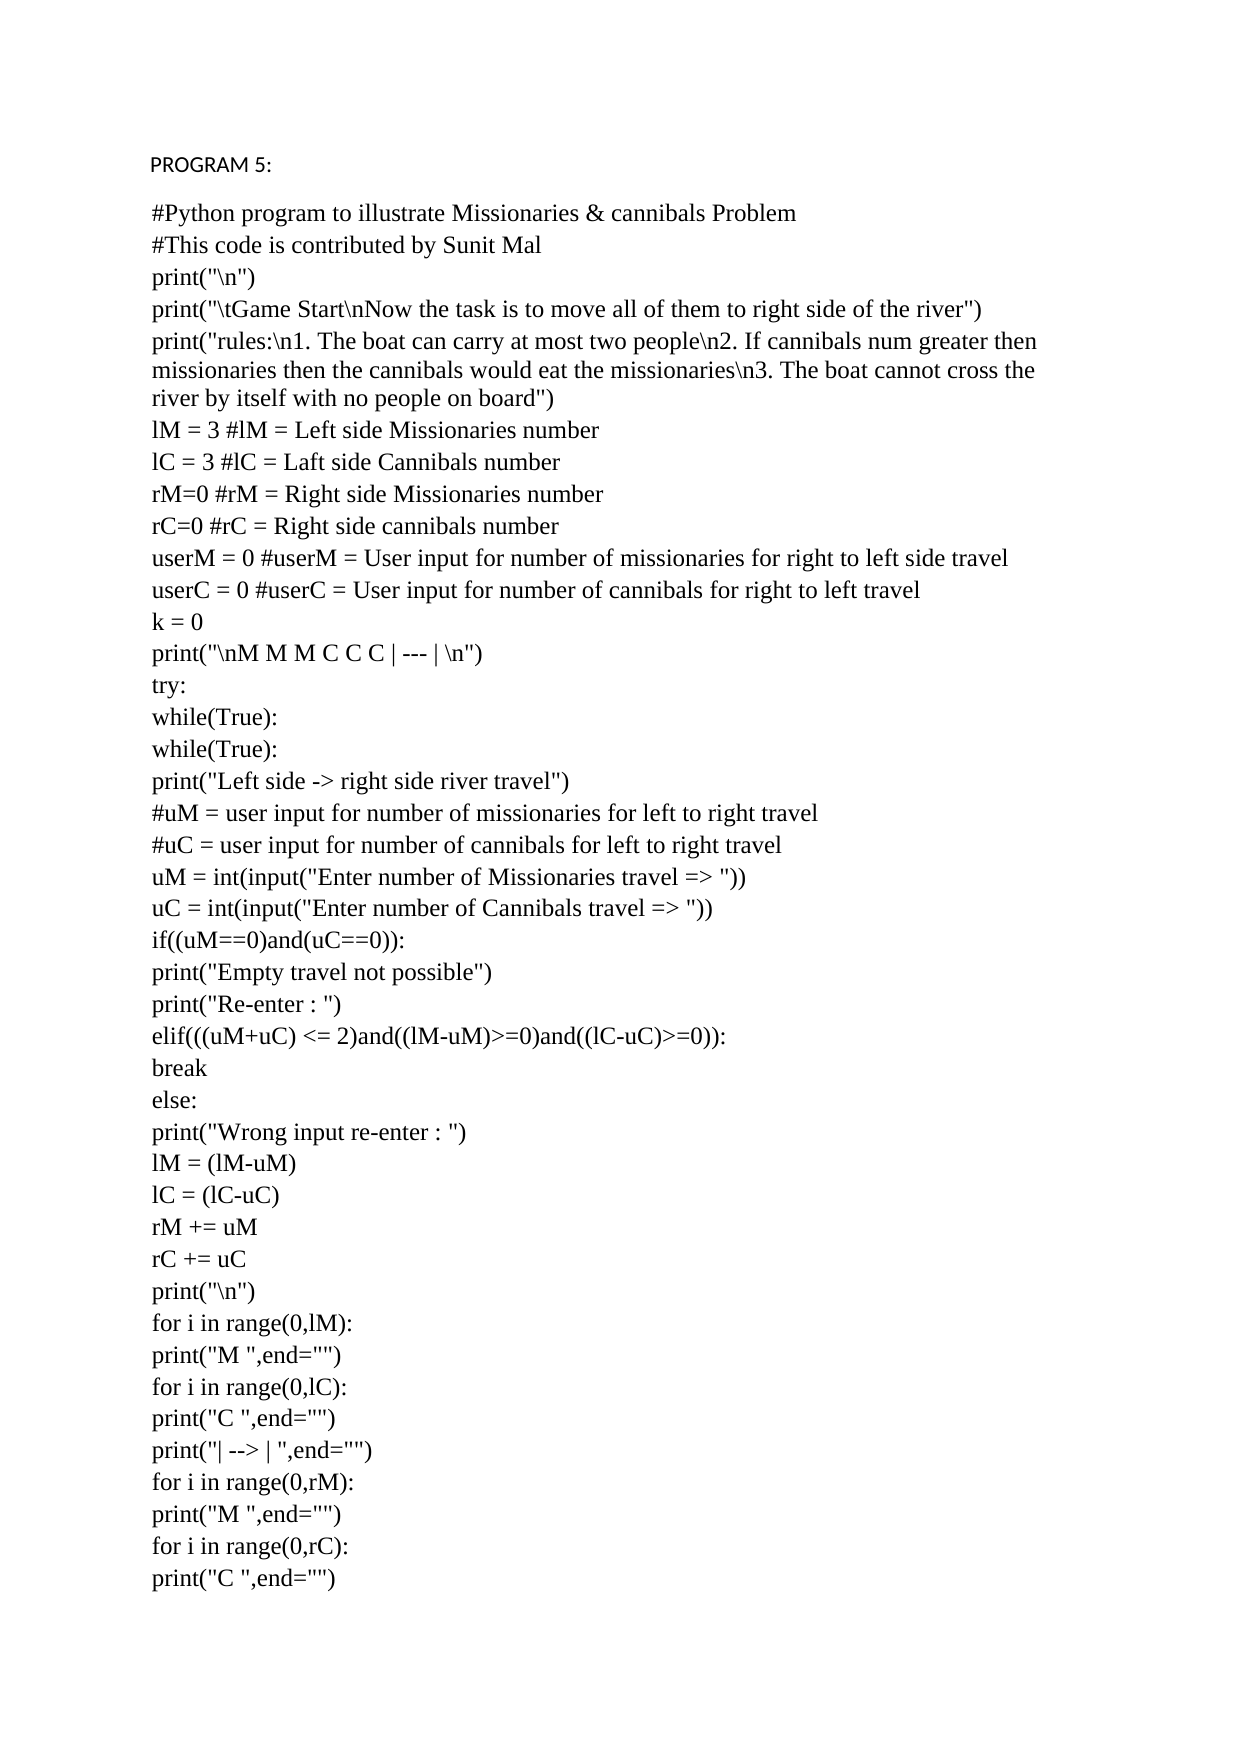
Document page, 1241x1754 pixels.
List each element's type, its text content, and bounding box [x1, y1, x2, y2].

table_header userC = 0 #userC = User input for number of cannibals for right to left travel [150, 573, 928, 605]
table_header print("Left side -> right side river travel") [150, 764, 577, 796]
table_header lM = (lM-uM) [150, 1147, 304, 1179]
table_header #uC = user input for number of cannibals for left to right travel [150, 828, 790, 860]
table_header for i in range(0,rM): [150, 1466, 362, 1497]
table_header print("Re-enter : ") [150, 988, 349, 1019]
table_header #This code is contributed by Sunit Mal [150, 229, 550, 261]
table_header try: [150, 669, 194, 701]
table_header print("\n") [150, 261, 263, 292]
table_header for i in range(0,lM): [150, 1306, 361, 1338]
table_header print("M ",end="") [150, 1498, 349, 1529]
table_header print("\tGame Start\nNow the task is to move all of them to right side of the river") [150, 293, 990, 324]
table_header #Python program to illustrate Missionaries & cannibals Problem [150, 197, 804, 229]
table_header userM = 0 #userM = User input for number of missionaries for right to left side travel [150, 541, 1017, 573]
table_header k = 0 [150, 605, 211, 637]
table_header print("rules:\n1. The boat can carry at most two people\n2. If cannibals num greater then missionaries then the cannibals would eat the missionaries\n3. The boat cannot cross the river by itself with no people on board") [150, 324, 1090, 414]
table_header uC = int(input("Enter number of Cannibals travel => ")) [150, 892, 721, 924]
table_header print("M ",end="") [150, 1338, 349, 1370]
table_header if((uM==0)and(uC==0)): [150, 924, 413, 956]
table_header else: [150, 1083, 205, 1115]
table_header print("Wrong input re-enter : ") [150, 1115, 474, 1147]
table_header print("C ",end="") [150, 1402, 343, 1434]
table_header elif(((uM+uC) <= 2)and((lM-uM)>=0)and((lC-uC)>=0)): [150, 1019, 734, 1051]
table_header uM = int(input("Enter number of Missionaries travel => ")) [150, 860, 754, 892]
text PROGRAM 5: [150, 150, 1090, 178]
table_header lC = 3 #lC = Laft side Cannibals number [150, 446, 568, 477]
table_header print("\nM M M C C C | --- | \n") [150, 637, 491, 669]
table_header rC=0 #rC = Right side cannibals number [150, 509, 567, 541]
table_header print("C ",end="") [150, 1561, 343, 1593]
table_header break [150, 1051, 215, 1083]
table_header print("\n") [150, 1274, 263, 1306]
table_header print("| --> | ",end="") [150, 1434, 380, 1466]
table_header rM += uM [150, 1211, 265, 1242]
table_header while(True): [150, 733, 286, 764]
table_header lM = 3 #lM = Left side Missionaries number [150, 414, 607, 446]
table_header for i in range(0,rC): [150, 1529, 357, 1561]
table_header #uM = user input for number of missionaries for left to right travel [150, 796, 826, 828]
table_header while(True): [150, 701, 286, 732]
table_header rM=0 #rM = Right side Missionaries number [150, 478, 611, 509]
table_header lC = (lC-uC) [150, 1179, 287, 1211]
table_header print("Empty travel not possible") [150, 956, 500, 987]
table_header rC += uC [150, 1243, 254, 1274]
table_header for i in range(0,lC): [150, 1370, 355, 1402]
